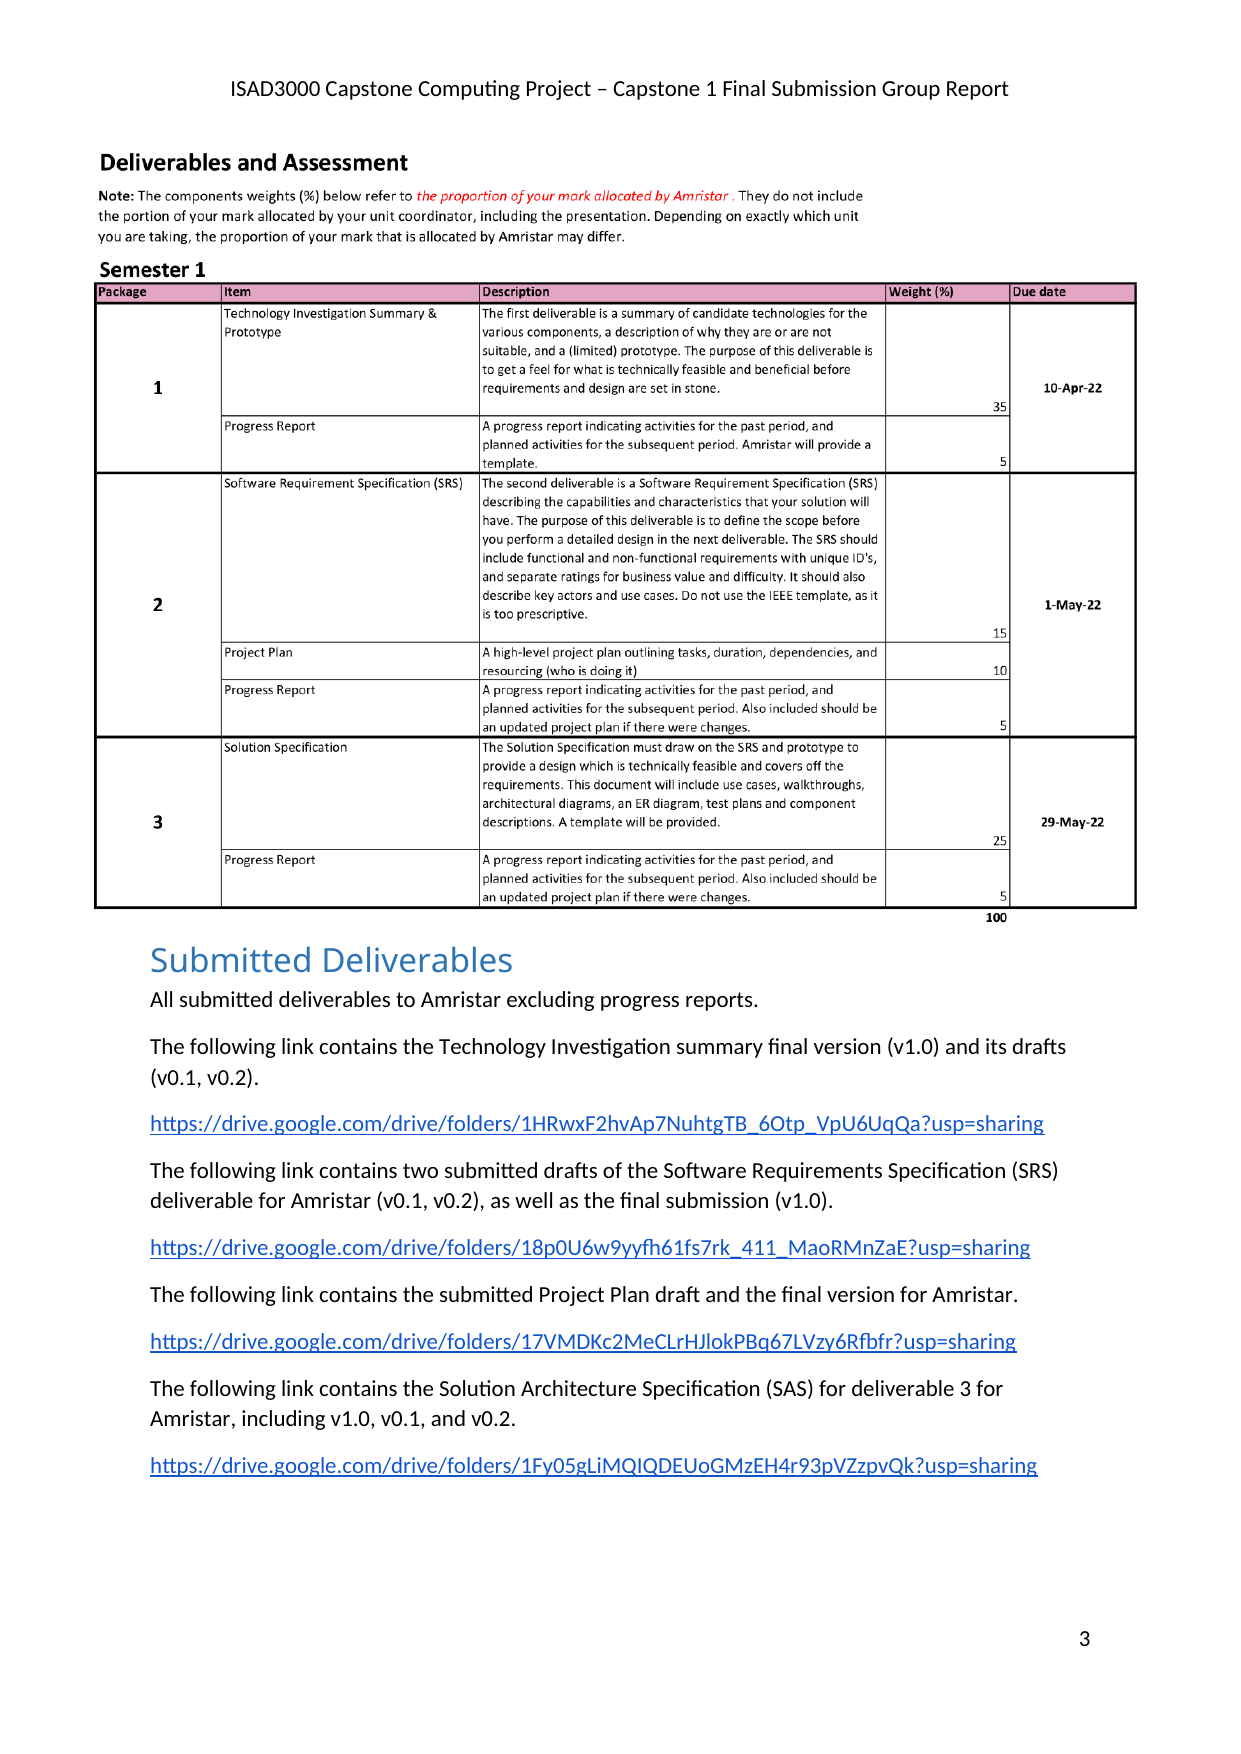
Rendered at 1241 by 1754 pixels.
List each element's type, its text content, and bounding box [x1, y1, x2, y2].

text https://drive.google.com/drive/folders/1Fy05gLiMQIQDEUoGMzEH4r93pVZzpvQk?usp=sharing [150, 1451, 1090, 1479]
text The following link contains two submitted drafts of the Software Requirements Specification (SRS) deliverable for Amristar (v0.1, v0.2), as well as the final submission (v1.0). [150, 1156, 1090, 1214]
text https://drive.google.com/drive/folders/18p0U6w9yyfh61fs7rk_411_MaoRMnZaE?usp=sharing [150, 1233, 1090, 1261]
picture [75, 150, 1153, 933]
text The following link contains the submitted Project Plan draft and the final version for Amristar. [150, 1280, 1090, 1308]
text All submitted deliverables to Amristar excluding progress reports. [150, 986, 1090, 1013]
subtitle Submitted Deliverables [150, 933, 1090, 982]
text https://drive.google.com/drive/folders/1HRwxF2hvAp7NuhtgTB_6Otp_VpU6UqQa?usp=sharing [150, 1109, 1090, 1137]
text The following link contains the Technology Investigation summary final version (v1.0) and its drafts (v0.1, v0.2). [150, 1032, 1090, 1091]
text https://drive.google.com/drive/folders/17VMDKc2MeCLrHJlokPBq67LVzy6Rfbfr?usp=sharing [150, 1327, 1090, 1355]
text The following link contains the Solution Architecture Specification (SAS) for deliverable 3 for Amristar, including v1.0, v0.1, and v0.2. [150, 1374, 1090, 1432]
